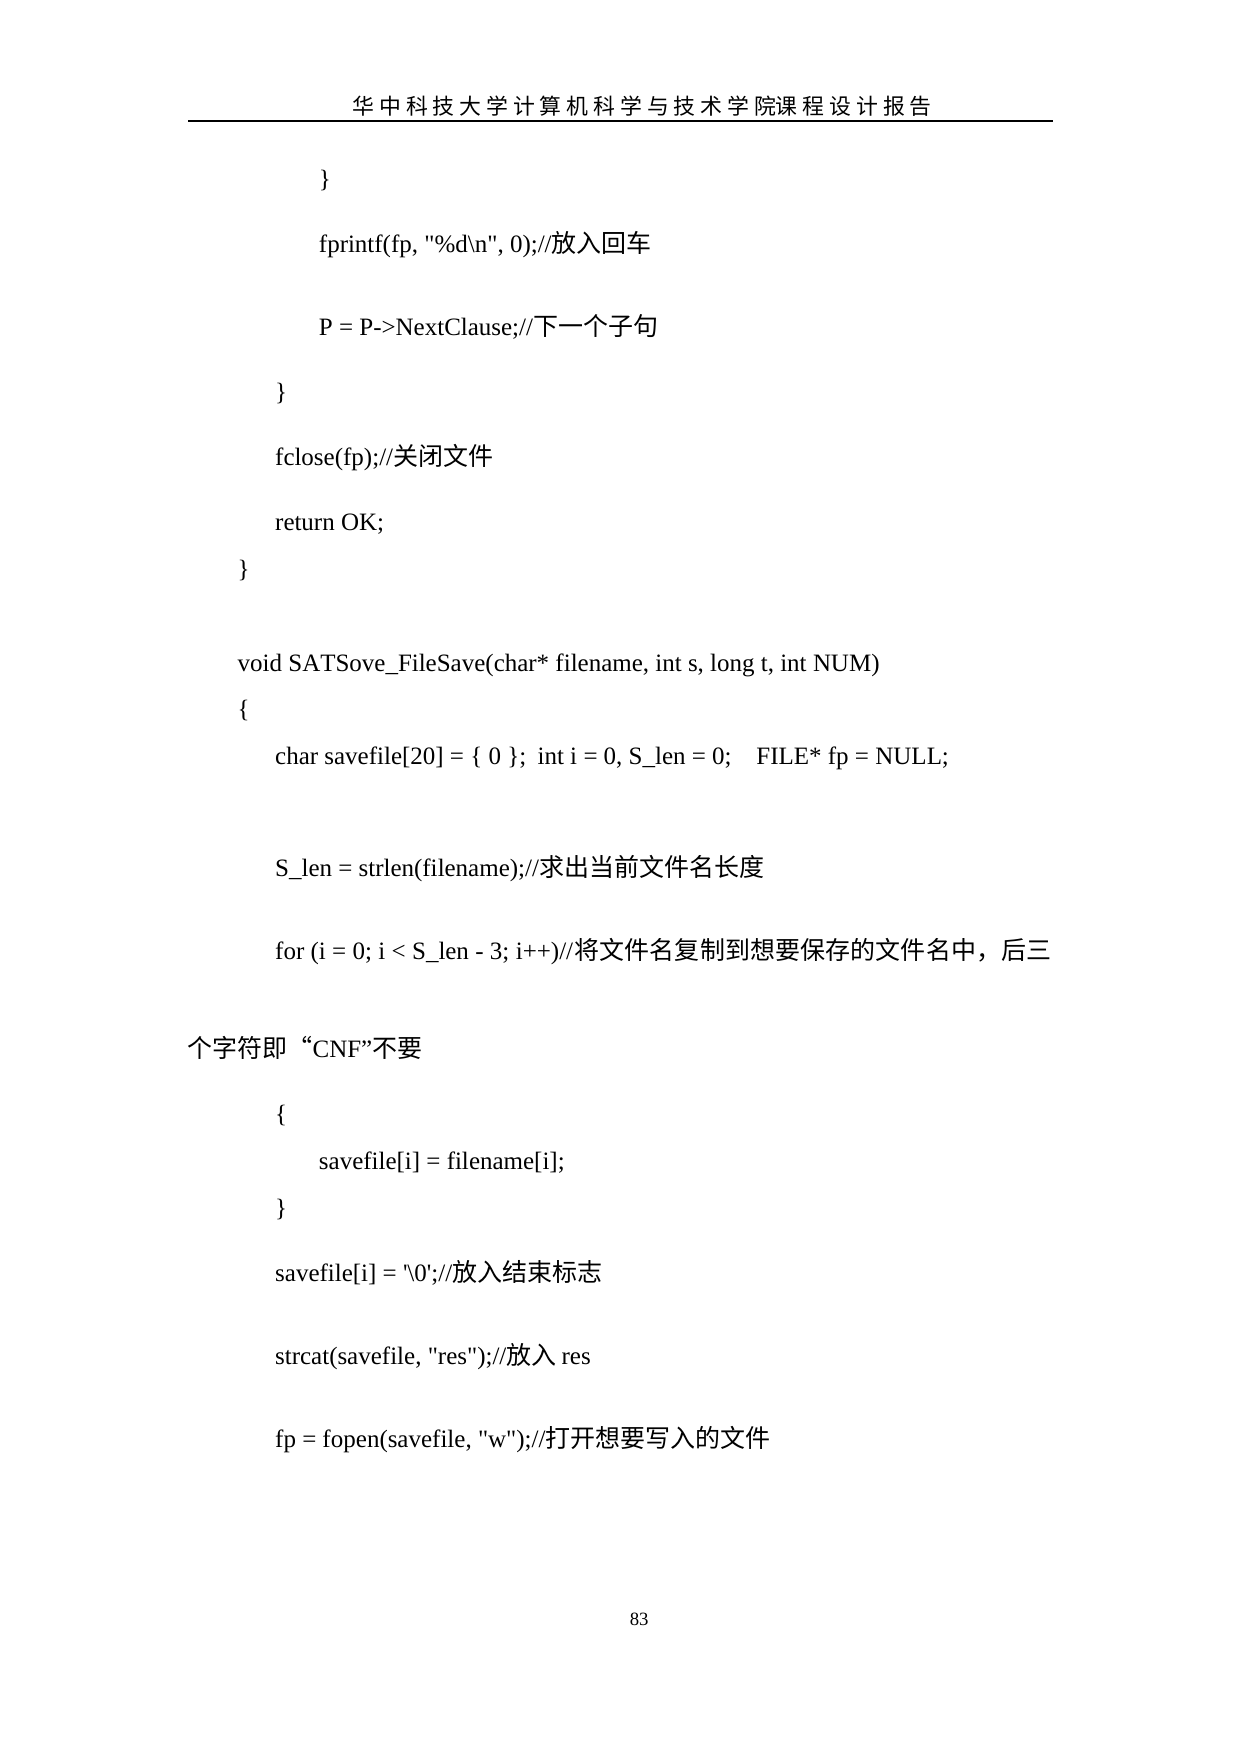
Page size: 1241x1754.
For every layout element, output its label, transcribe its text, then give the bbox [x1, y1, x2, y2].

text { [187, 693, 1053, 725]
text P = P->NextClause;//下一个子句 [187, 292, 1053, 357]
text fp = fopen(savefile, "w");//打开想要写入的文件 [187, 1404, 1053, 1469]
text fclose(fp);//关闭文件 [187, 422, 1053, 487]
text } [187, 162, 1053, 194]
text } [187, 1191, 1053, 1223]
text { [187, 1097, 1053, 1129]
text } [187, 375, 1053, 408]
text S_len = strlen(filename);//求出当前文件名长度 [187, 833, 1053, 898]
text strcat(savefile, "res");//放入res [187, 1321, 1053, 1386]
text savefile[i] = filename[i]; [187, 1144, 1053, 1176]
text return OK; [187, 505, 1053, 538]
text savefile[i] = '\0';//放入结束标志 [187, 1238, 1053, 1303]
text char savefile[20] = { 0 }; int i = 0, S_len = 0; FILE* fp = NULL; [187, 739, 1053, 772]
text for (i = 0; i < S_len - 3; i++)//将文件名复制到想要保存的文件名中，后三个字符即“CNF”不要 [187, 916, 1053, 1079]
text fprintf(fp, "%d\n", 0);//放入回车 [187, 209, 1053, 274]
text void SATSove_FileSave(char* filename, int s, long t, int NUM) [187, 646, 1053, 678]
text } [187, 552, 1053, 584]
